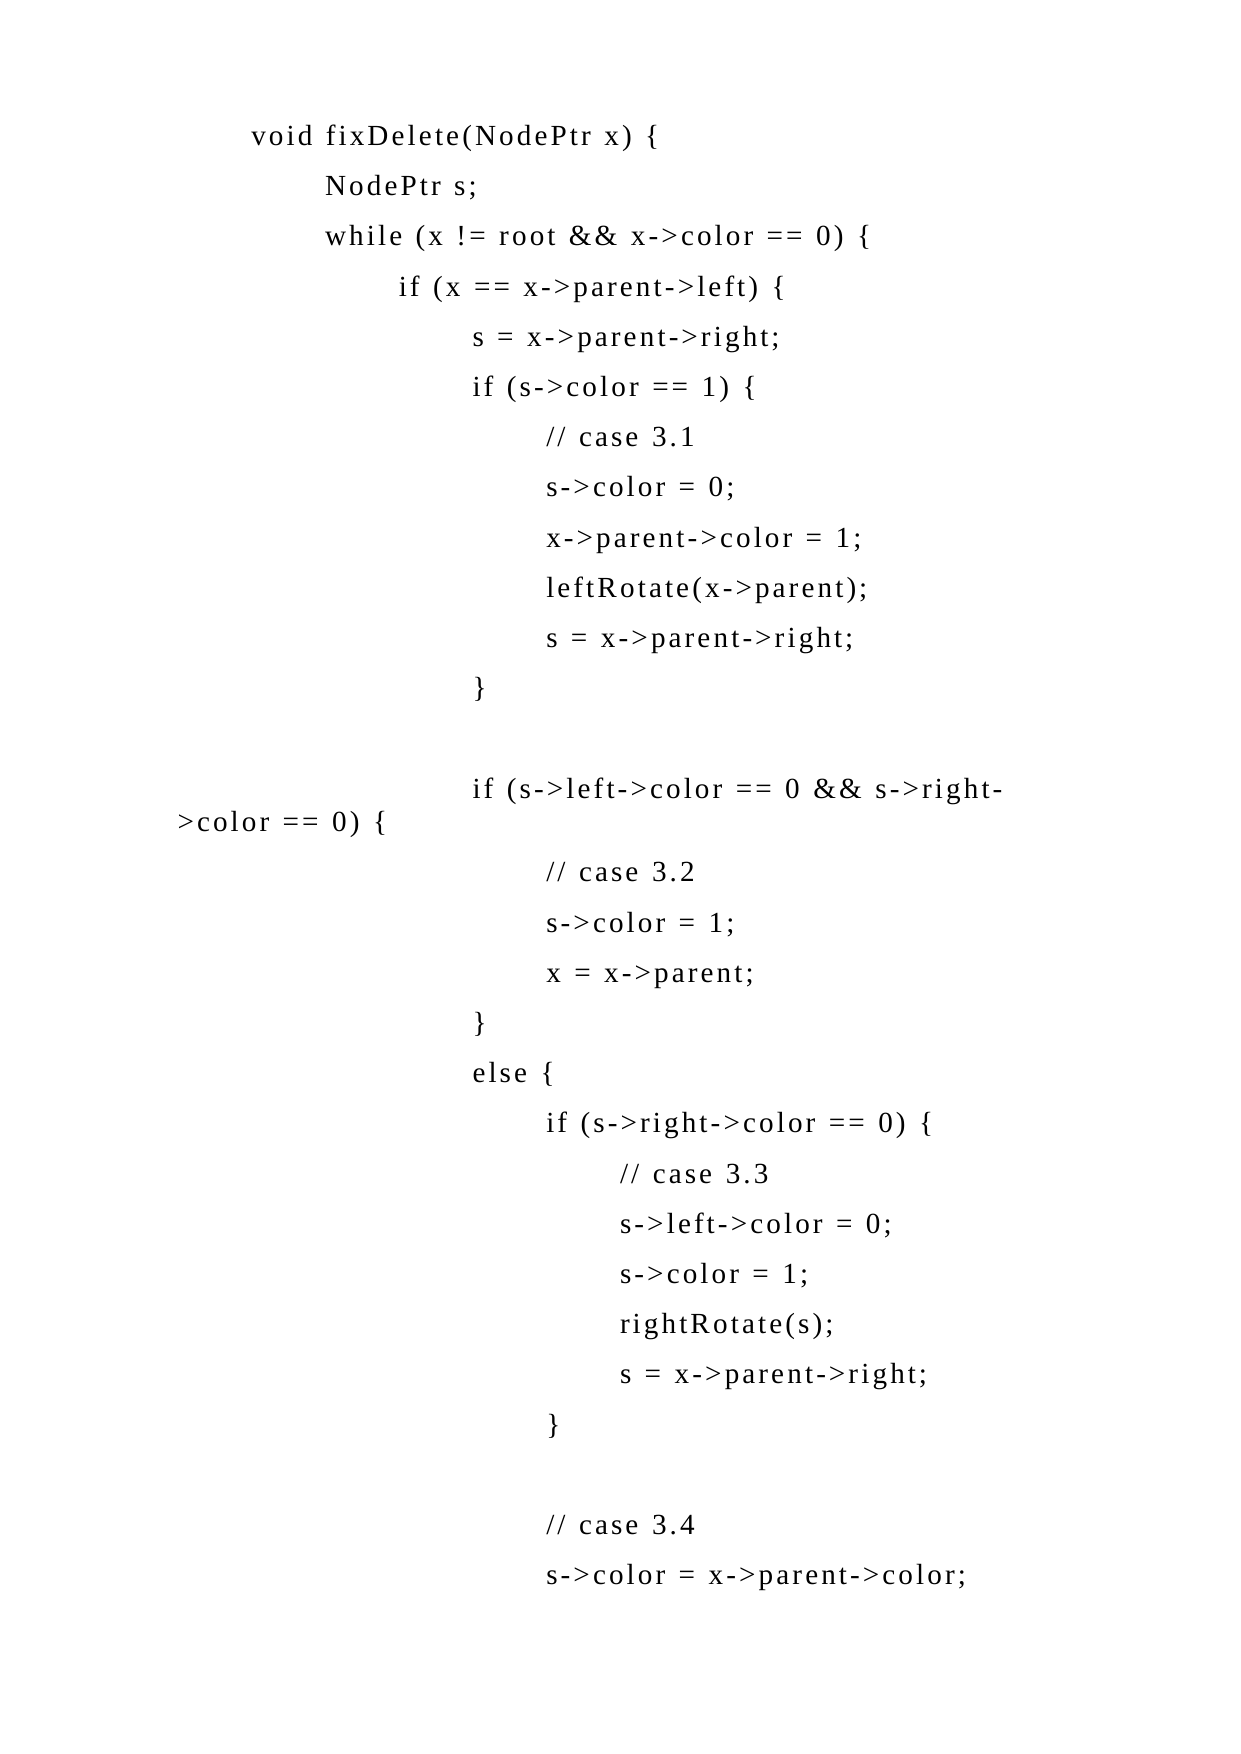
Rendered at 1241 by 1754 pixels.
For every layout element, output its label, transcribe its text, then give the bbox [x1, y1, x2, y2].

text s->color = 0; [177, 469, 1063, 503]
text void fixDelete(NodePtr x) { [177, 118, 1063, 152]
text s = x->parent->right; [177, 1357, 1063, 1390]
text while (x != root && x->color == 0) { [177, 218, 1063, 252]
text } [177, 670, 1063, 704]
text rightRotate(s); [177, 1306, 1063, 1340]
text s->color = x->parent->color; [177, 1557, 1063, 1591]
text if (s->right->color == 0) { [177, 1106, 1063, 1139]
text s = x->parent->right; [177, 319, 1063, 352]
text } [177, 1005, 1063, 1039]
text // case 3.4 [177, 1507, 1063, 1541]
text x->parent->color = 1; [177, 520, 1063, 553]
text // case 3.1 [177, 419, 1063, 453]
text // case 3.2 [177, 854, 1063, 888]
text if (x == x->parent->left) { [177, 269, 1063, 302]
text else { [177, 1055, 1063, 1089]
text leftRotate(x->parent); [177, 570, 1063, 603]
text if (s->left->color == 0 && s->right->color == 0) { [177, 771, 1063, 838]
text if (s->color == 1) { [177, 369, 1063, 403]
text s->color = 1; [177, 1256, 1063, 1290]
text s = x->parent->right; [177, 620, 1063, 654]
text x = x->parent; [177, 955, 1063, 988]
text s->color = 1; [177, 905, 1063, 938]
text } [177, 1407, 1063, 1440]
text s->left->color = 0; [177, 1206, 1063, 1239]
text NodePtr s; [177, 168, 1063, 202]
text // case 3.3 [177, 1156, 1063, 1189]
